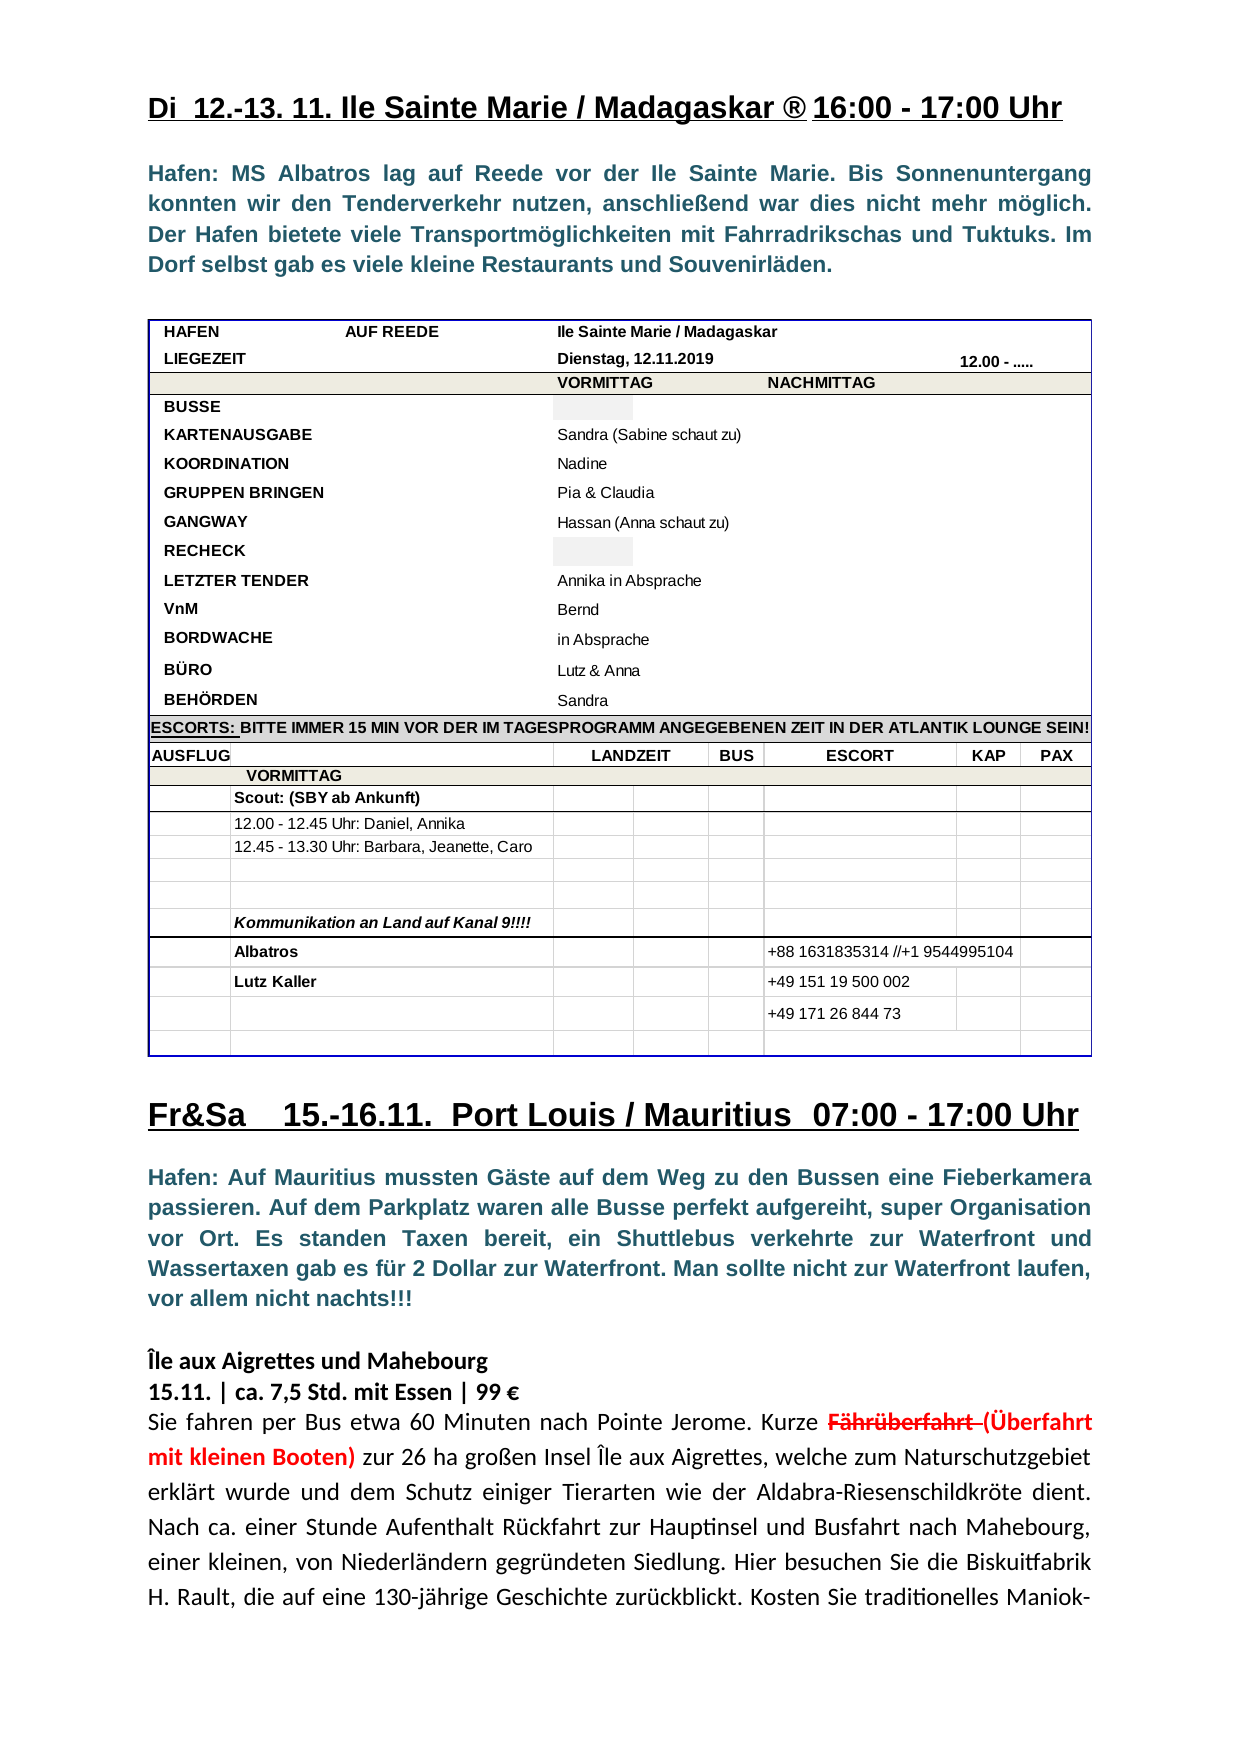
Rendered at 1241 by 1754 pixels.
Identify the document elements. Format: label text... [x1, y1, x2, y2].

text Île aux Aigrettes und Mahebourg [148, 1345, 1093, 1376]
text Fr&Sa 15.-16.11. Port Louis / Mauritius 07:00 - 17:00 Uhr [148, 1096, 1093, 1134]
text 15.11. | ca. 7,5 Std. mit Essen | 99 € [148, 1376, 1093, 1406]
text Hafen: Auf Mauritius mussten Gäste auf dem Weg zu den Bussen eine Fieberkamera passieren. Auf dem Parkplatz waren alle Busse perfekt aufgereiht, super Organisation vor Ort. Es standen Taxen bereit, ein Shuttlebus verkehrte zur Waterfront und Wassertaxen gab es für 2 Dollar zur Waterfront. Man sollte nicht zur Waterfront laufen, vor allem nicht nachts!!! [148, 1164, 1093, 1311]
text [148, 1406, 1093, 1612]
text Hafen: MS Albatros lag auf Reede vor der Ile Sainte Marie. Bis Sonnenuntergang konnten wir den Tenderverkehr nutzen, anschließend war dies nicht mehr möglich. Der Hafen bietete viele Transportmöglichkeiten mit Fahrradrikschas und Tuktuks. Im Dorf selbst gab es viele kleine Restaurants und Souvenirläden. [148, 160, 1093, 277]
text Di 12.-13. 11. Ile Sainte Marie / Madagaskar ® 16:00 - 17:00 Uhr [148, 89, 1093, 124]
